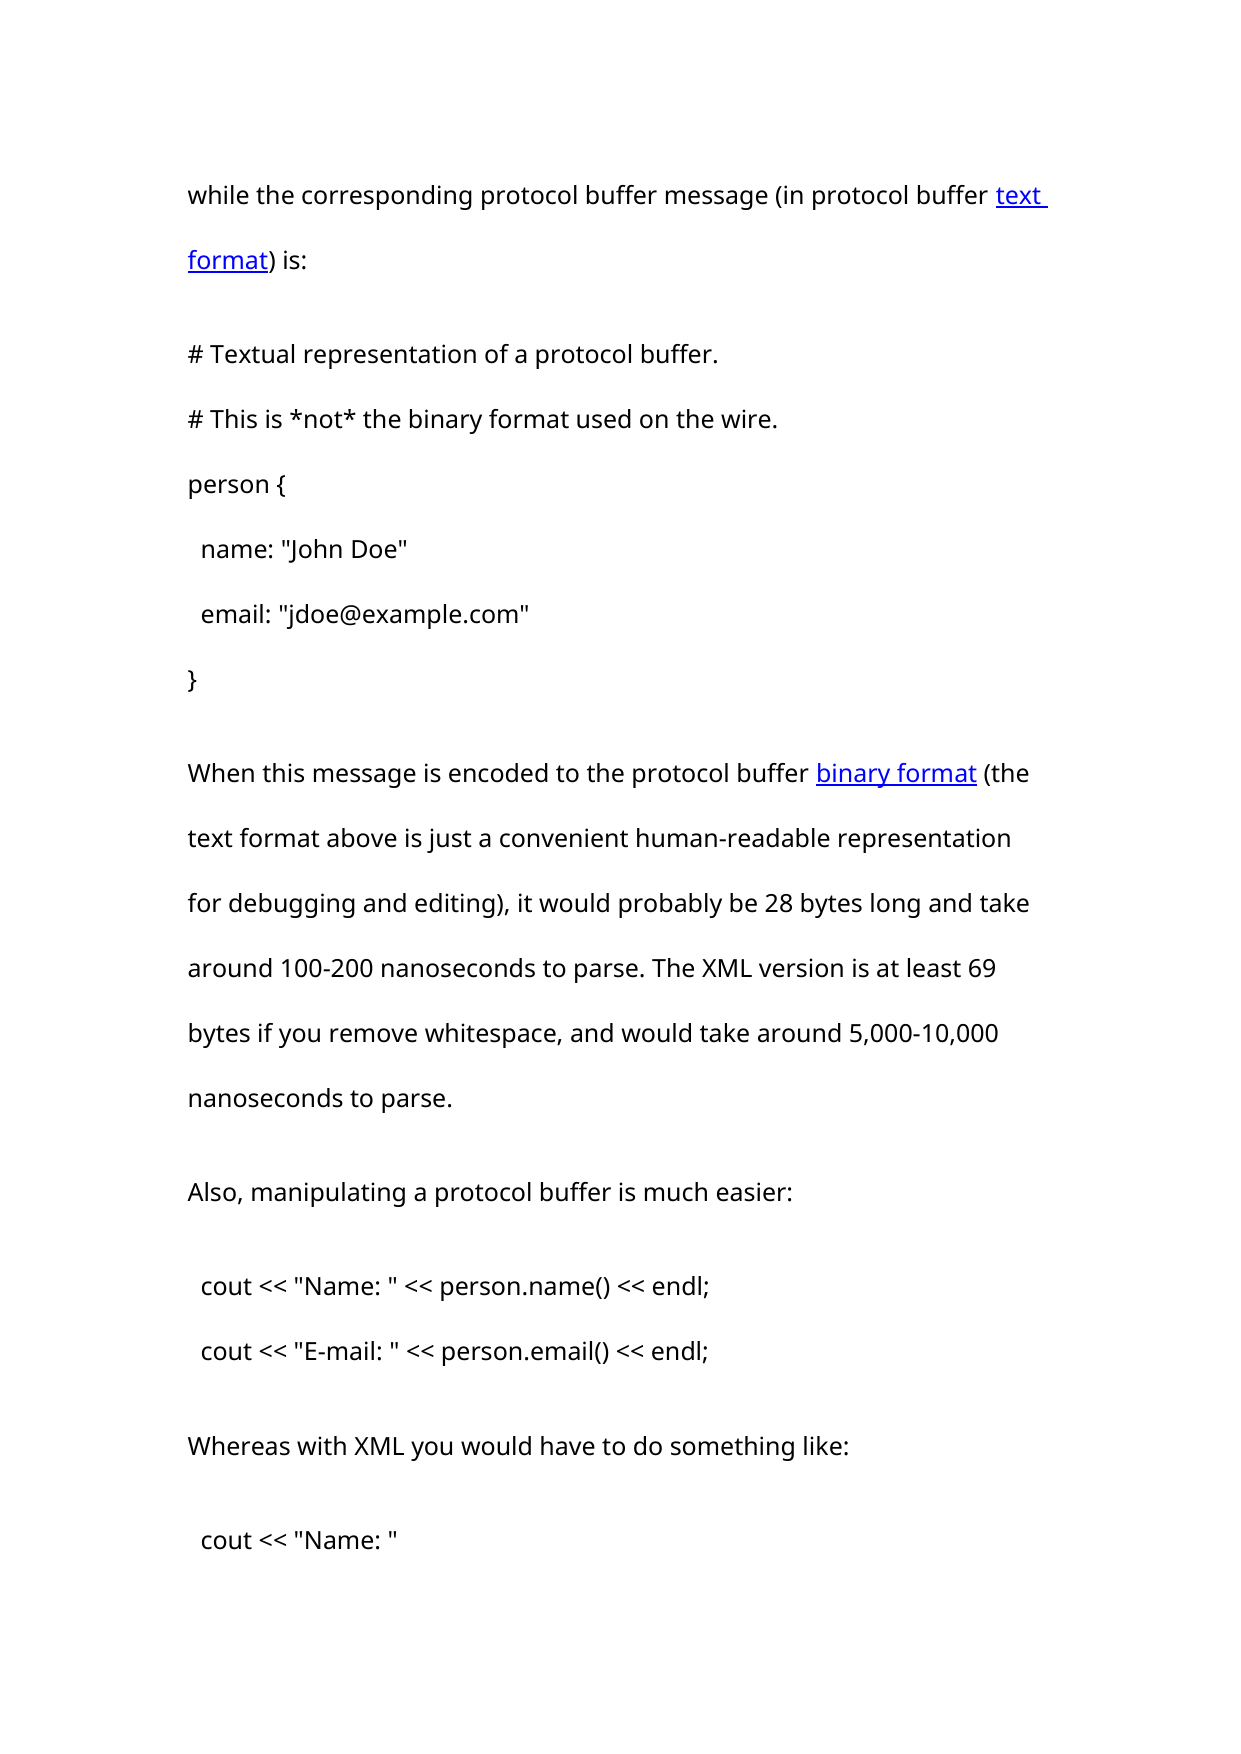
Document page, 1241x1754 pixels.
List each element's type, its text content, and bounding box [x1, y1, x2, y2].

text name: "John Doe" [187, 516, 1053, 581]
text while the corresponding protocol buffer message (in protocol buffer text format) is: [187, 162, 1053, 292]
text } [187, 646, 1053, 711]
text Whereas with XML you would have to do something like: [187, 1413, 1053, 1478]
text person { [187, 451, 1053, 516]
text When this message is encoded to the protocol buffer binary format (the text format above is just a convenient human-readable representation for debugging and editing), it would probably be 28 bytes long and take around 100-200 nanoseconds to parse. The XML version is at least 69 bytes if you remove whitespace, and would take around 5,000-10,000 nanoseconds to parse. [187, 740, 1053, 1130]
text cout << "E-mail: " << person.email() << endl; [187, 1319, 1053, 1384]
text # This is *not* the binary format used on the wire. [187, 386, 1053, 451]
text Also, manipulating a protocol buffer is much easier: [187, 1159, 1053, 1224]
text cout << "Name: " [187, 1507, 1053, 1572]
text email: "jdoe@example.com" [187, 581, 1053, 646]
text # Textual representation of a protocol buffer. [187, 321, 1053, 386]
text cout << "Name: " << person.name() << endl; [187, 1254, 1053, 1319]
